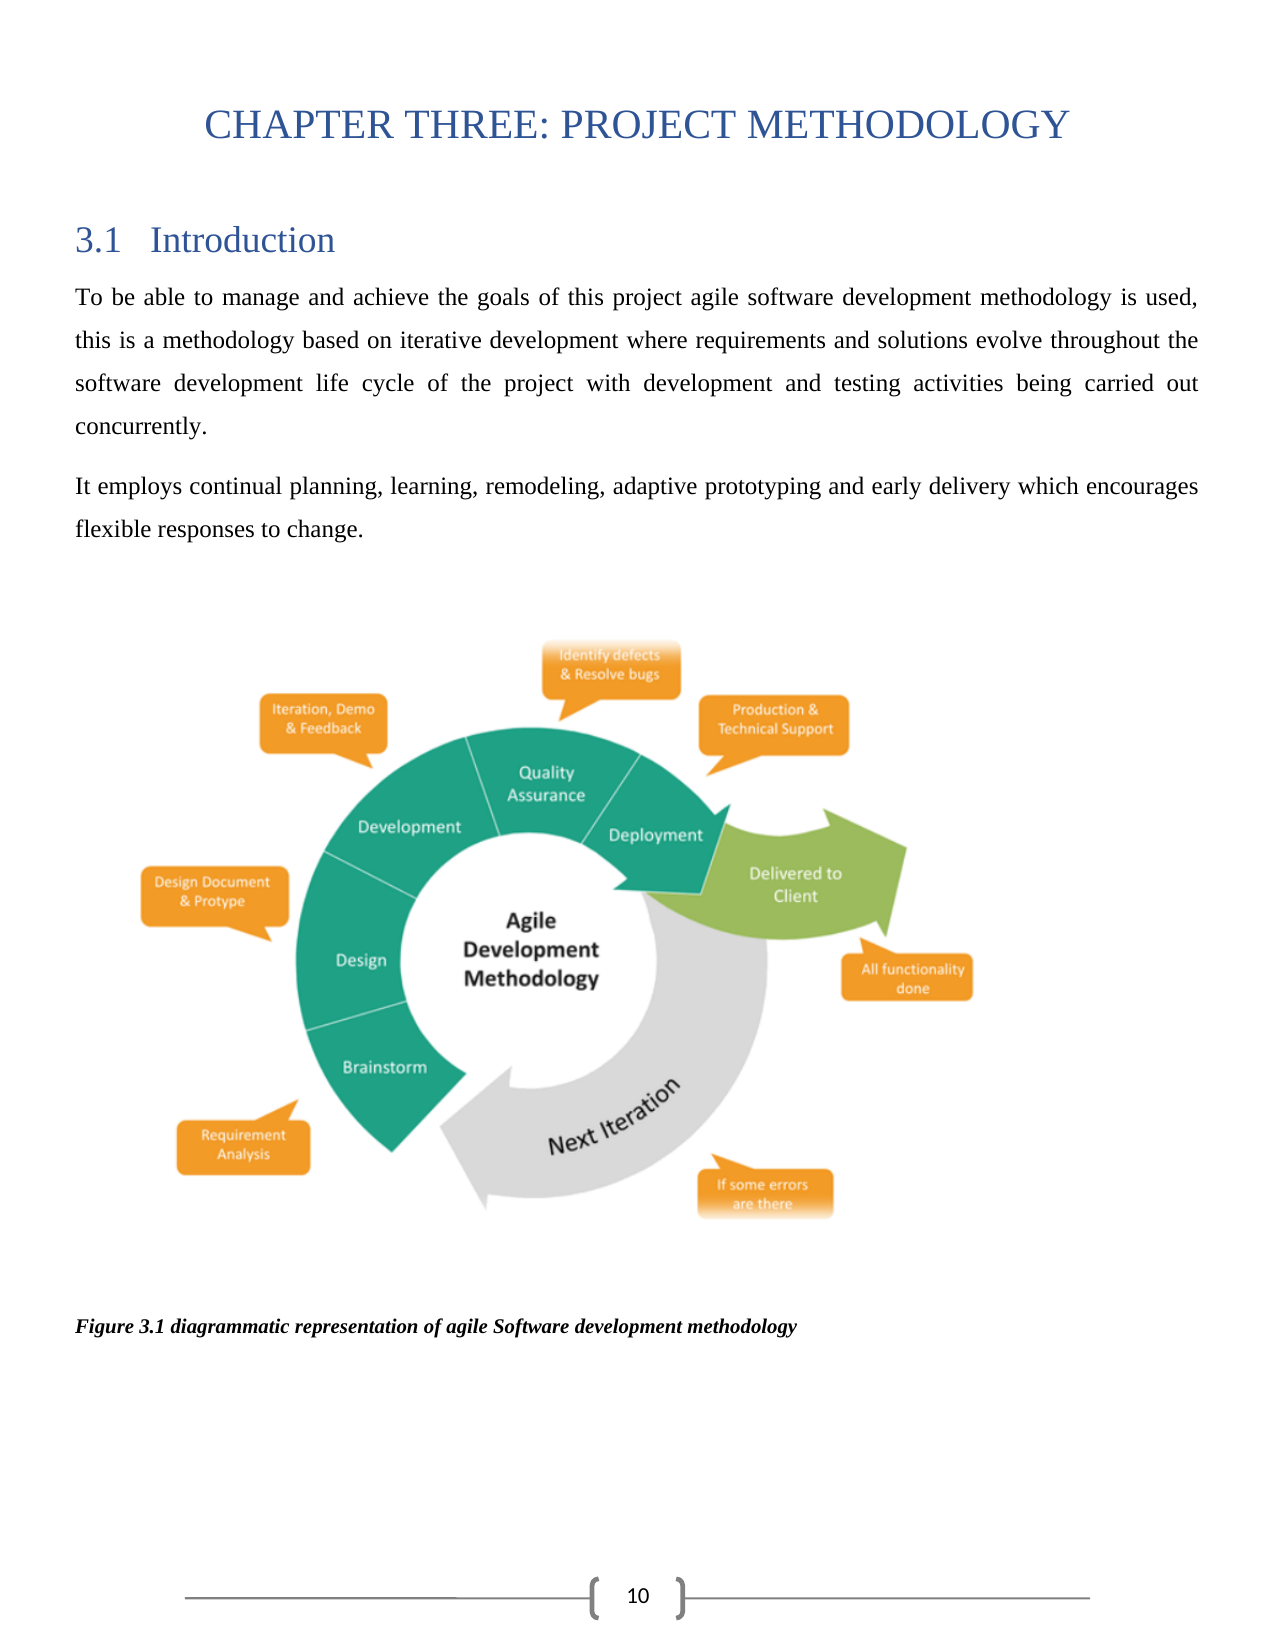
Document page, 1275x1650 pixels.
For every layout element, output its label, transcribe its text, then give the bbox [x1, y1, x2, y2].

text It employs continual planning, learning, remodeling, adaptive prototyping and early delivery which encourages flexible responses to change. [75, 471, 1200, 543]
text Figure 3.1 diagrammatic representation of agile Software development methodology [75, 1314, 1200, 1338]
text To be able to manage and achieve the goals of this project agile software development methodology is used, this is a methodology based on iterative development where requirements and solutions evolve throughout the software development life cycle of the project with development and testing activities being carried out concurrently. [75, 282, 1200, 440]
subtitle 3.1 Introduction [75, 217, 1200, 260]
picture [105, 663, 1008, 1199]
subtitle CHAPTER THREE: PROJECT METHODOLOGY [75, 100, 1200, 148]
